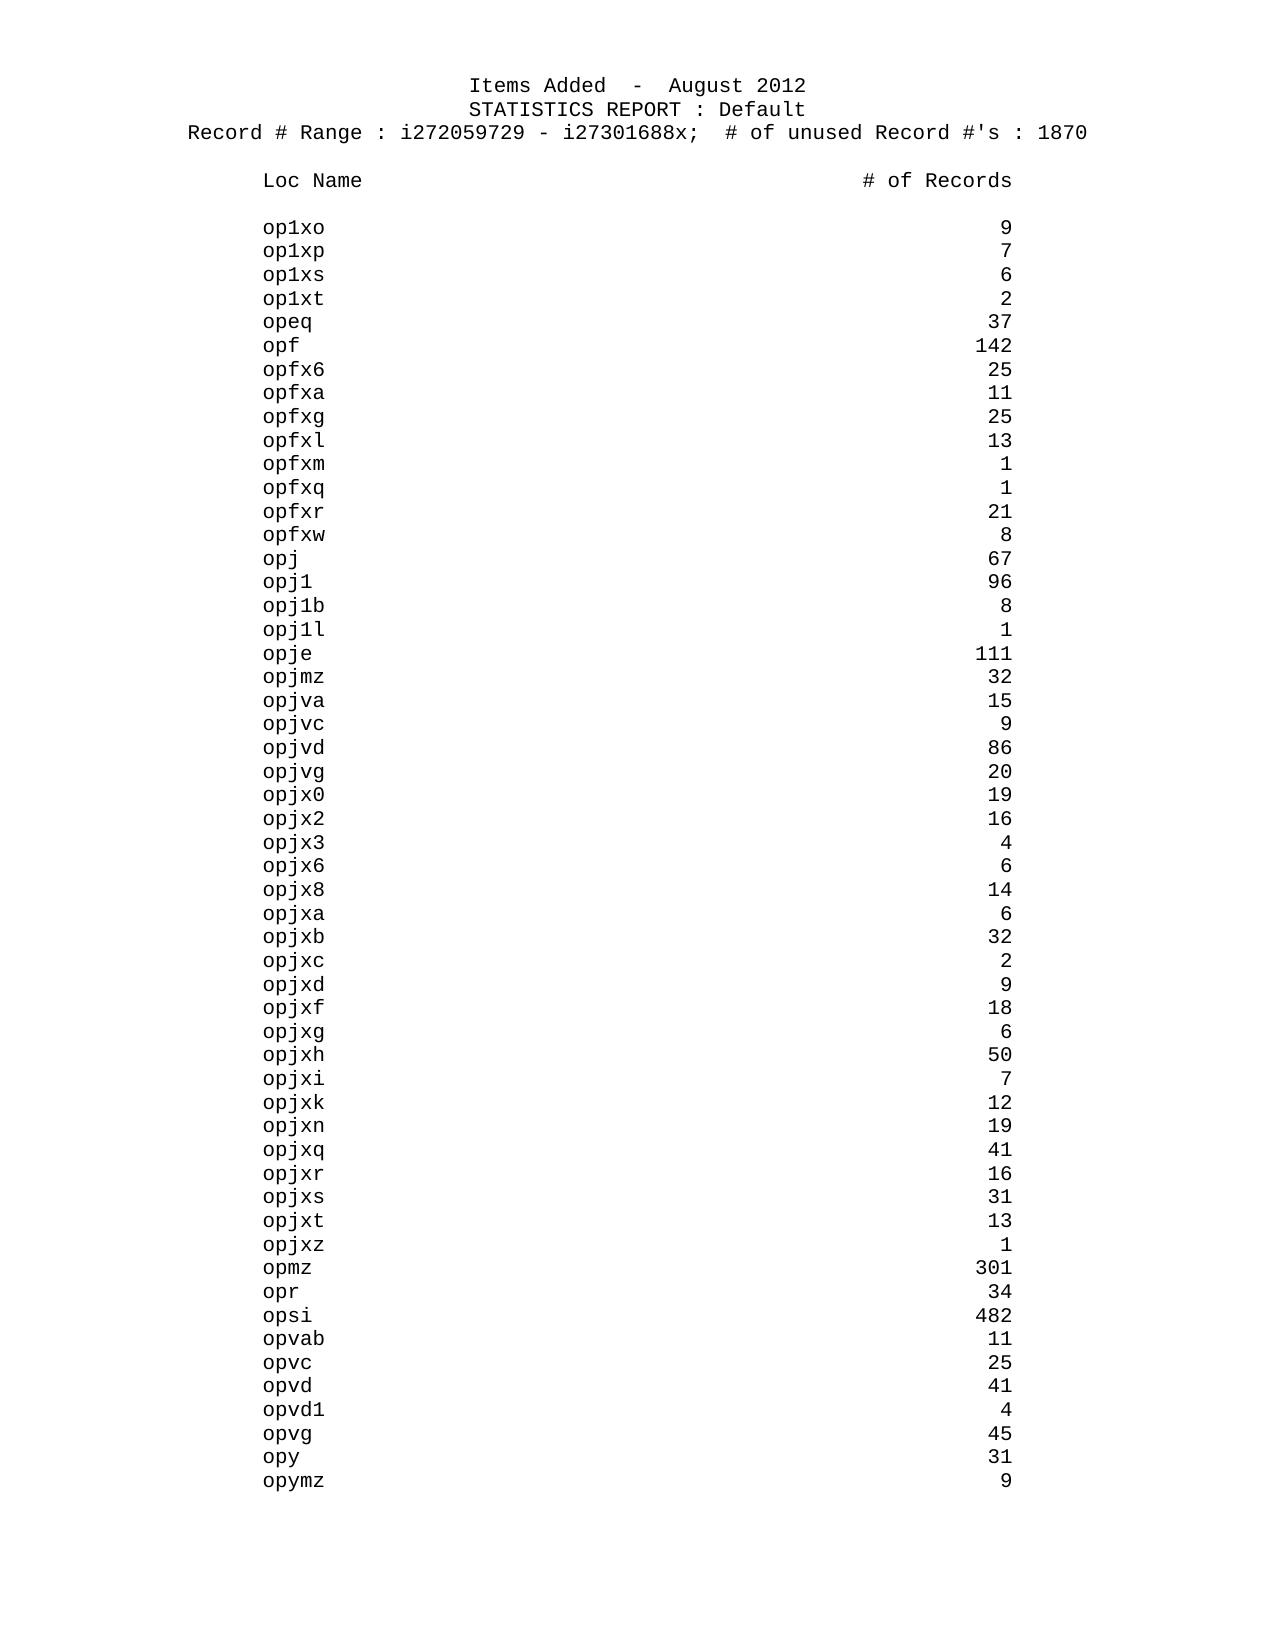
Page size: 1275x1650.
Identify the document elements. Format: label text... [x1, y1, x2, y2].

text opjxb 32 [75, 926, 1200, 950]
text opjxf 18 [75, 997, 1200, 1021]
text opsi 482 [75, 1304, 1200, 1328]
text op1xt 2 [75, 288, 1200, 311]
text opf 142 [75, 335, 1200, 359]
text opvab 11 [75, 1328, 1200, 1352]
text opjxn 19 [75, 1115, 1200, 1139]
text opfxm 1 [75, 453, 1200, 477]
text opjxh 50 [75, 1044, 1200, 1068]
text opjx3 4 [75, 832, 1200, 855]
text opjxt 13 [75, 1210, 1200, 1234]
text opjxk 12 [75, 1092, 1200, 1115]
text opjxr 16 [75, 1163, 1200, 1186]
text opfxa 11 [75, 382, 1200, 406]
text opvd 41 [75, 1376, 1200, 1399]
text op1xs 6 [75, 264, 1200, 288]
text opjxs 31 [75, 1186, 1200, 1210]
text opjx6 6 [75, 855, 1200, 879]
text opjxa 6 [75, 903, 1200, 926]
text STATISTICS REPORT : Default [75, 99, 1200, 122]
text opjva 15 [75, 690, 1200, 713]
text opvg 45 [75, 1423, 1200, 1446]
text opjxc 2 [75, 950, 1200, 973]
text opjvd 86 [75, 737, 1200, 761]
text opeq 37 [75, 311, 1200, 335]
text opjxq 41 [75, 1139, 1200, 1163]
text Record # Range : i272059729 - i27301688x; # of unused Record #'s : 1870 [75, 122, 1200, 146]
text opjxi 7 [75, 1068, 1200, 1092]
text opjvg 20 [75, 761, 1200, 784]
text opjxd 9 [75, 973, 1200, 997]
text opfxl 13 [75, 430, 1200, 453]
text opfxg 25 [75, 406, 1200, 430]
text opfx6 25 [75, 359, 1200, 382]
text opmz 301 [75, 1257, 1200, 1281]
text opfxr 21 [75, 501, 1200, 524]
text opjxz 1 [75, 1234, 1200, 1257]
text opj1l 1 [75, 619, 1200, 642]
text op1xp 7 [75, 241, 1200, 264]
text opvd1 4 [75, 1399, 1200, 1423]
text opvc 25 [75, 1352, 1200, 1376]
text opr 34 [75, 1281, 1200, 1304]
text opfxq 1 [75, 477, 1200, 501]
text opjx2 16 [75, 808, 1200, 832]
text opymz 9 [75, 1470, 1200, 1494]
text Items Added - August 2012 [75, 75, 1200, 99]
text op1xo 9 [75, 217, 1200, 241]
text opjx8 14 [75, 879, 1200, 903]
text opfxw 8 [75, 524, 1200, 548]
text opy 31 [75, 1446, 1200, 1470]
text opj1b 8 [75, 595, 1200, 619]
text opjvc 9 [75, 713, 1200, 737]
text opjx0 19 [75, 784, 1200, 808]
text opj 67 [75, 548, 1200, 572]
text Loc Name # of Records [75, 169, 1200, 193]
text opjmz 32 [75, 666, 1200, 690]
text opj1 96 [75, 572, 1200, 595]
text opje 111 [75, 642, 1200, 666]
text opjxg 6 [75, 1021, 1200, 1044]
